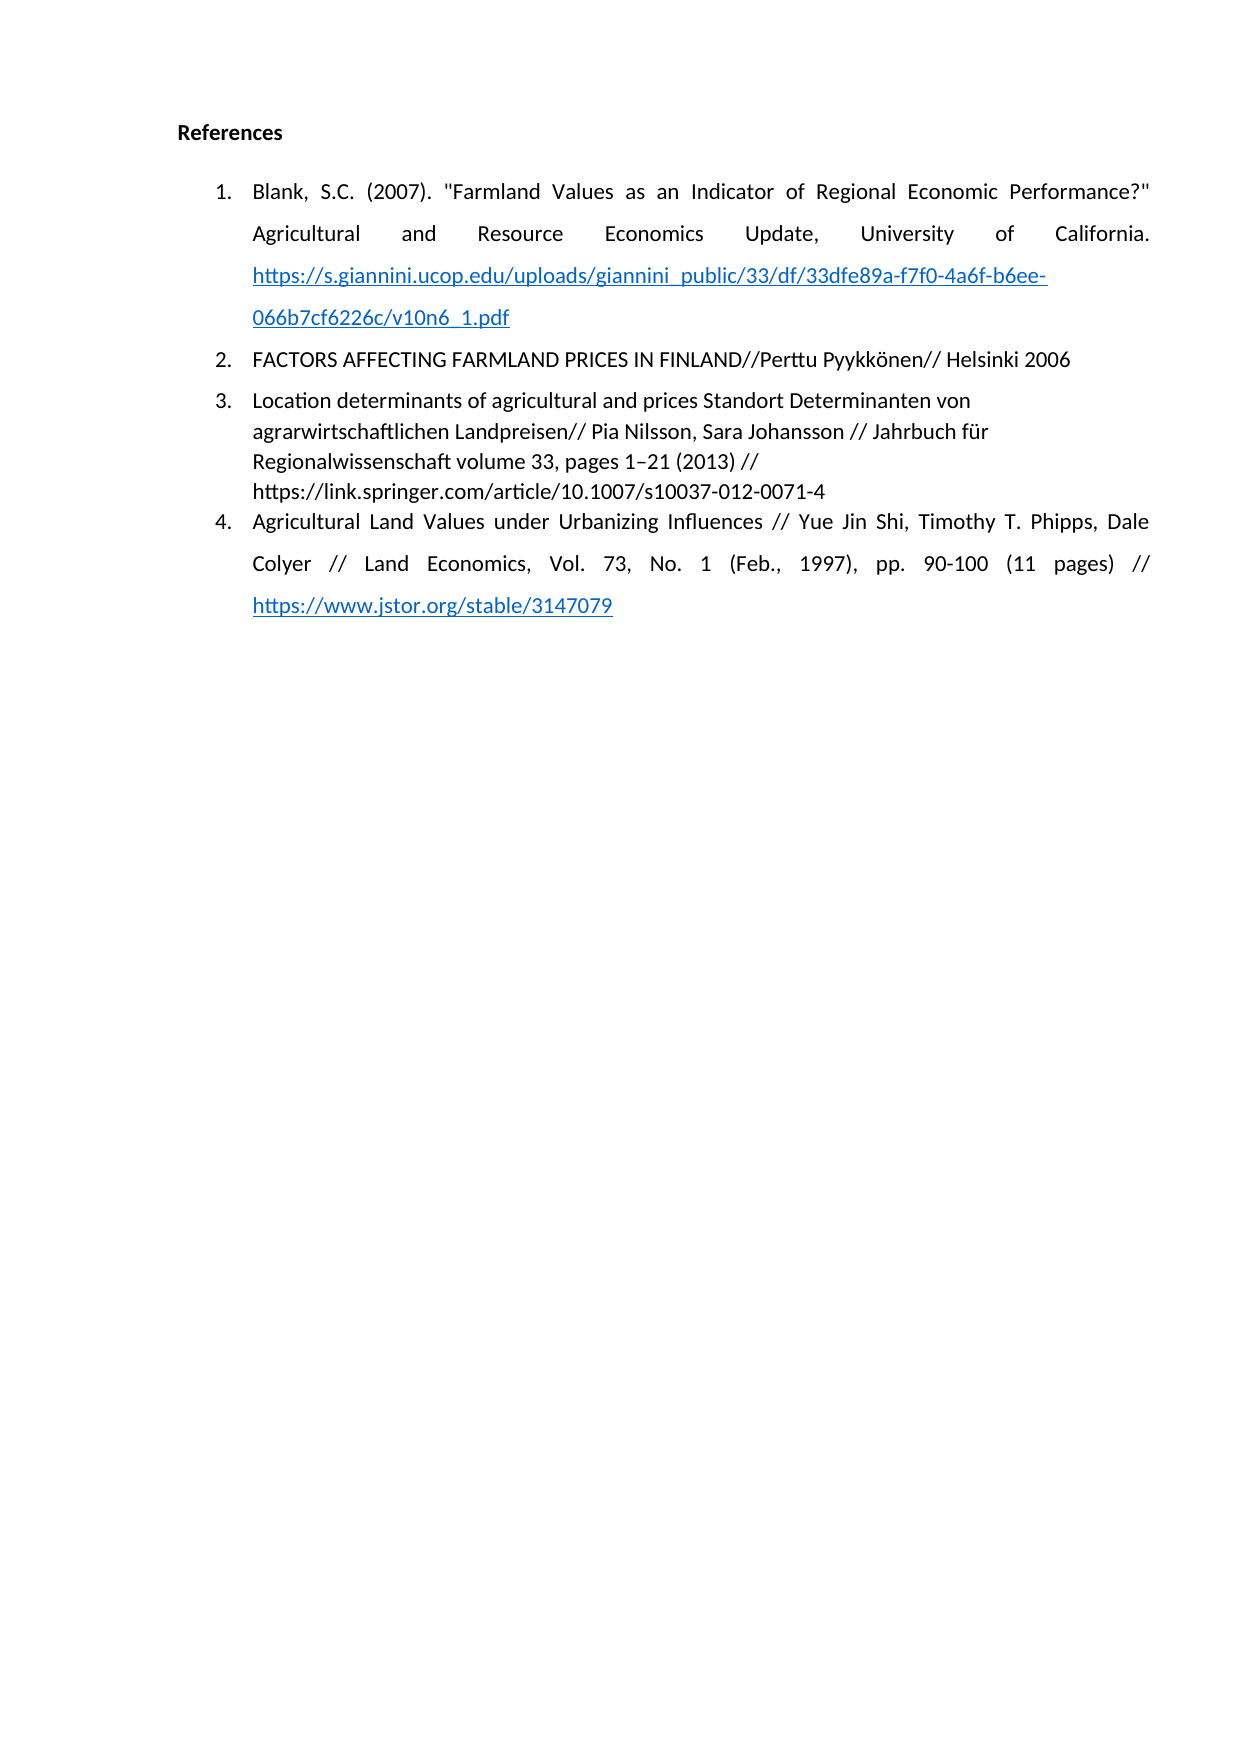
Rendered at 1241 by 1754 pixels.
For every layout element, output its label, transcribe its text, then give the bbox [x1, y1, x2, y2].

text References [177, 118, 1152, 146]
list Location determinants of agricultural and prices Standort Determinanten von agrarwirtschaftlichen Landpreisen// Pia Nilsson, Sara Johansson // Jahrbuch für Regionalwissenschaft volume 33, pages 1–21 (2013) // https://link.springer.com/article/10.1007/s10037-012-0071-4 [215, 387, 1152, 505]
list Agricultural Land Values under Urbanizing Influences // Yue Jin Shi, Timothy T. Phipps, Dale Colyer // Land Economics, Vol. 73, No. 1 (Feb., 1997), pp. 90-100 (11 pages) // https://www.jstor.org/stable/3147079 [215, 507, 1152, 619]
list Blank, S.C. (2007). "Farmland Values as an Indicator of Regional Economic Performance?" Agricultural and Resource Economics Update, University of California. https://s.giannini.ucop.edu/uploads/giannini_public/33/df/33dfe89a-f7f0-4a6f-b6ee-066b7cf6226c/v10n6_1.pdf [215, 177, 1152, 331]
list FACTORS AFFECTING FARMLAND PRICES IN FINLAND//Perttu Pyykkönen// Helsinki 2006 [215, 345, 1152, 373]
